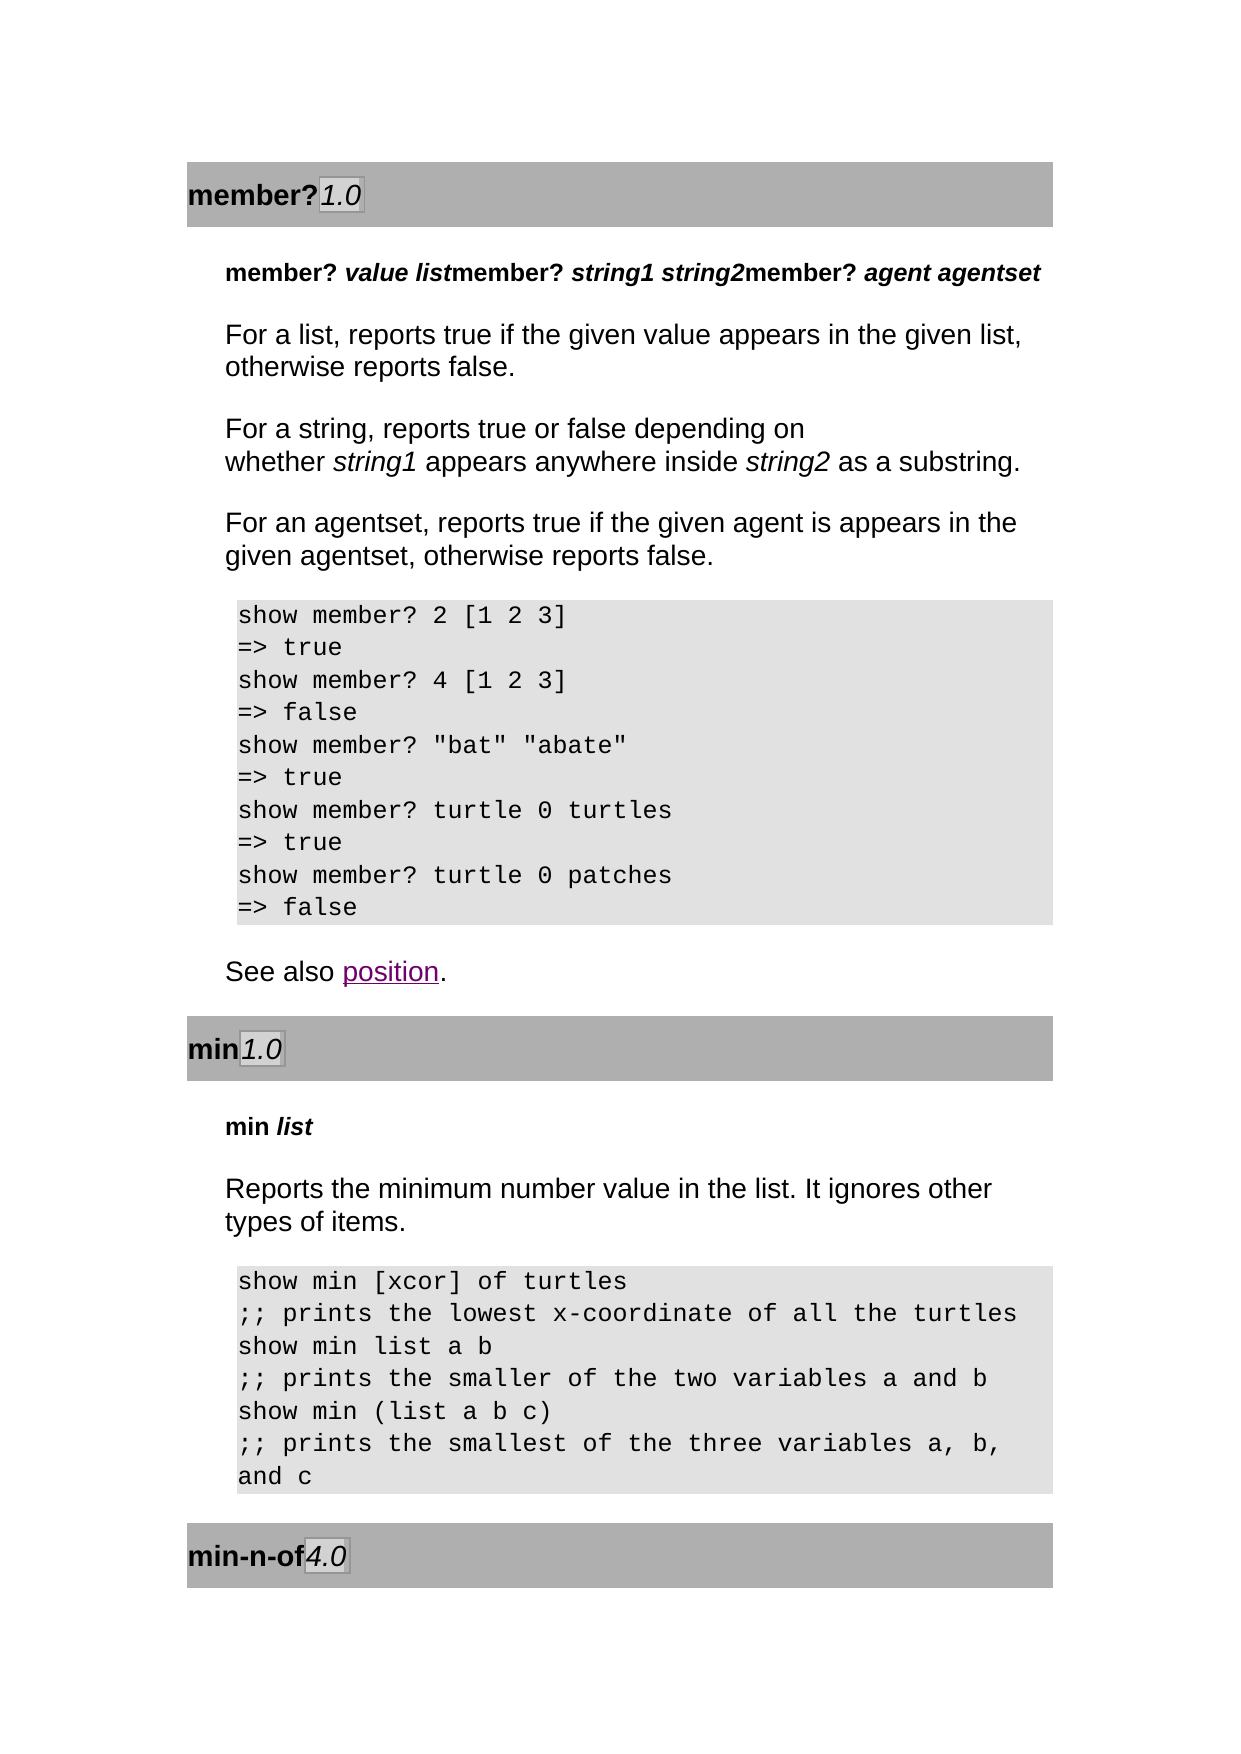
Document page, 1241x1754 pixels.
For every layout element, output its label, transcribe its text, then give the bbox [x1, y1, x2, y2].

text => false [237, 893, 1053, 925]
text show member? 2 [1 2 3] [237, 600, 1053, 633]
text member? value listmember? string1 string2member? agent agentset [225, 256, 1053, 289]
text For a string, reports true or false depending on whether string1 appears anywhere inside string2 as a substring. [225, 412, 1053, 477]
text min list [225, 1110, 1053, 1143]
text ;; prints the smaller of the two variables a and b [237, 1364, 1053, 1396]
text => true [237, 763, 1053, 795]
text => false [237, 698, 1053, 730]
text member?1.0 [187, 162, 1053, 227]
text show min (list a b c) [237, 1396, 1053, 1429]
text See also position. [225, 954, 1053, 987]
text ;; prints the lowest x-coordinate of all the turtles [237, 1299, 1053, 1331]
text show member? 4 [1 2 3] [237, 665, 1053, 698]
text min1.0 [187, 1016, 1053, 1081]
text => true [237, 633, 1053, 665]
text show member? turtle 0 turtles [237, 795, 1053, 828]
text show member? "bat" "abate" [237, 730, 1053, 763]
text show min [xcor] of turtles [237, 1266, 1053, 1299]
text For a list, reports true if the given value appears in the given list, otherwise reports false. [225, 318, 1053, 383]
text => true [237, 828, 1053, 860]
text Reports the minimum number value in the list. It ignores other types of items. [225, 1172, 1053, 1237]
text ;; prints the smallest of the three variables a, b, and c [237, 1429, 1053, 1494]
text For an agentset, reports true if the given agent is appears in the given agentset, otherwise reports false. [225, 506, 1053, 571]
text show member? turtle 0 patches [237, 860, 1053, 893]
text show min list a b [237, 1331, 1053, 1364]
text min-n-of4.0 [187, 1523, 1053, 1588]
